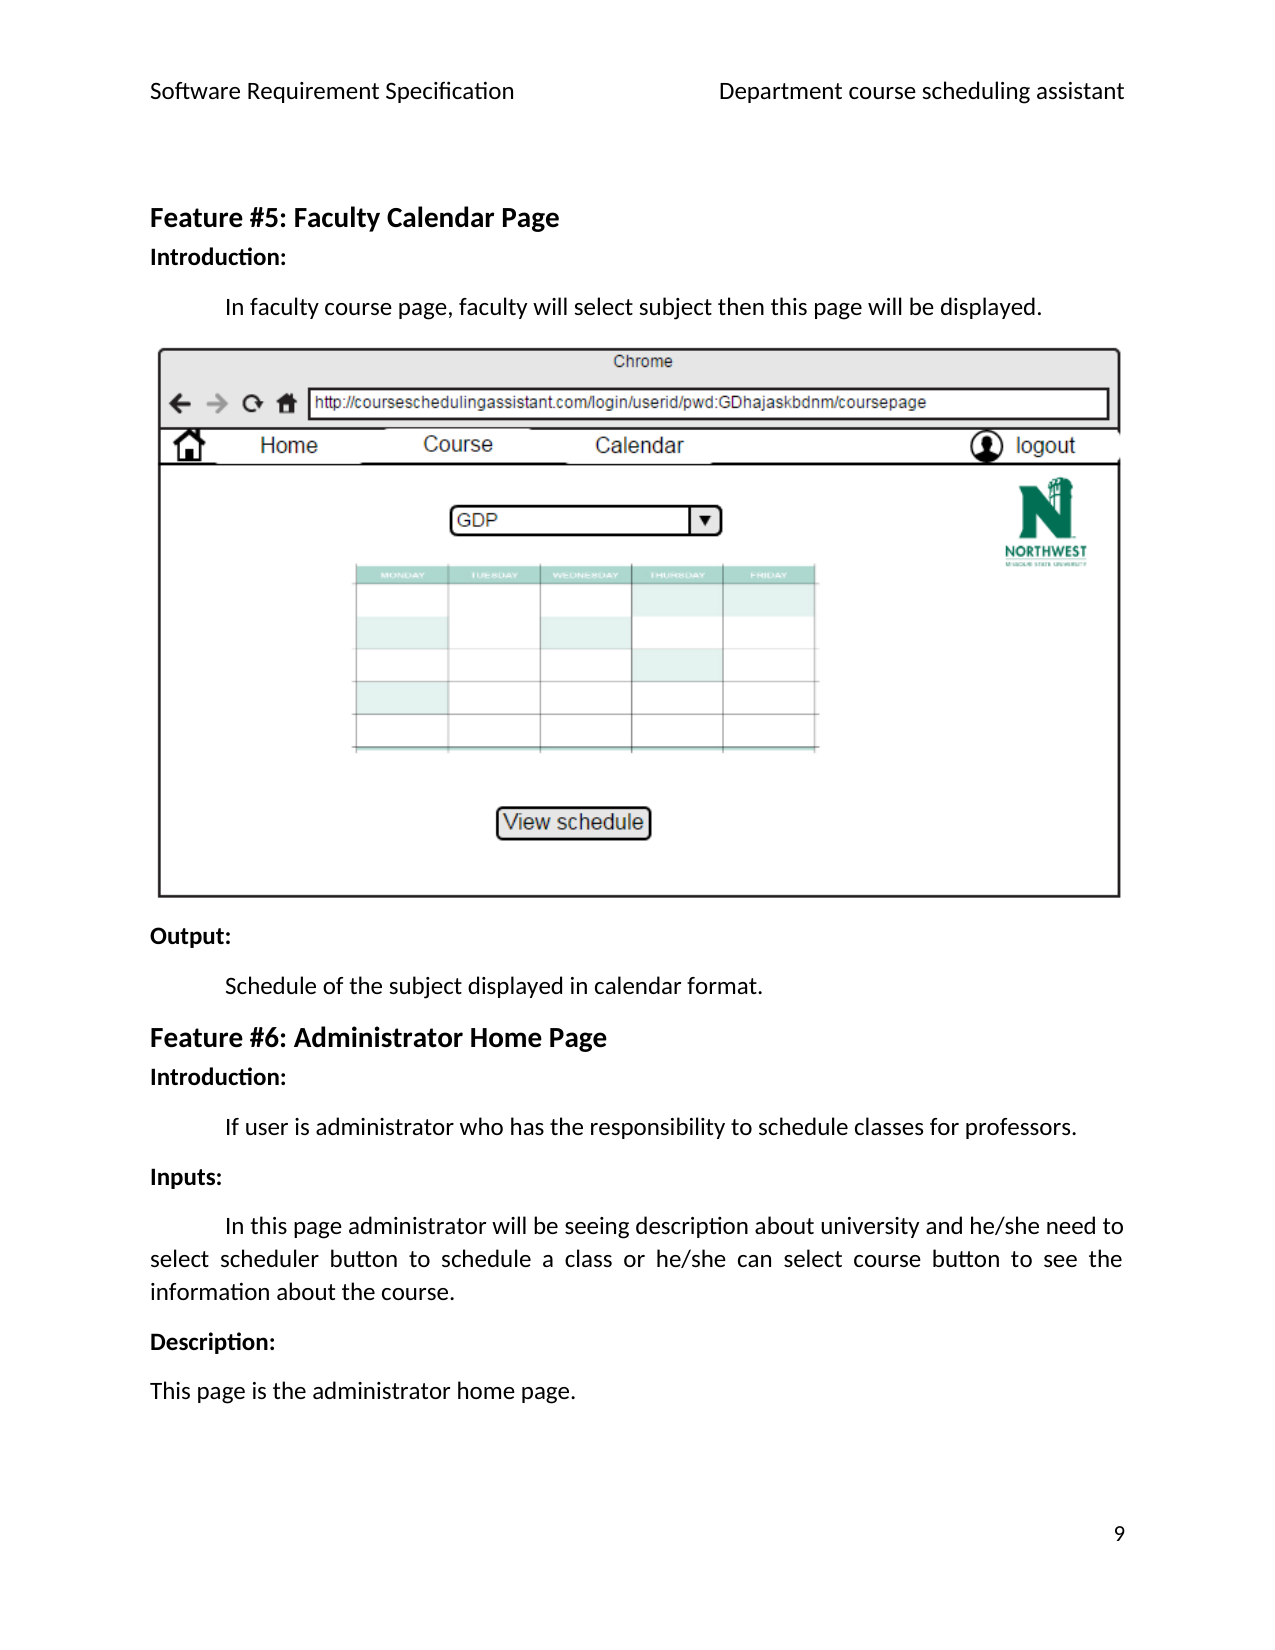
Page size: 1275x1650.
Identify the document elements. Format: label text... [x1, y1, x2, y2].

subtitle Feature #6: Administrator Home Page [150, 1019, 1125, 1055]
text Schedule of the subject displayed in calendar format. [150, 970, 1125, 1001]
text In faculty course page, faculty will select subject then this page will be displayed. [150, 291, 1125, 322]
picture [150, 340, 1125, 902]
text This page is the administrator home page. [150, 1375, 1125, 1406]
text In this page administrator will be seeing description about university and he/she need to select scheduler button to schedule a class or he/she can select course button to see the information about the course. [150, 1210, 1125, 1307]
text Introduction: [150, 1061, 1125, 1092]
text Inputs: [150, 1161, 1125, 1191]
text Description: [150, 1326, 1125, 1356]
text Introduction: [150, 241, 1125, 272]
subtitle Feature #5: Faculty Calendar Page [150, 199, 1125, 235]
text If user is administrator who has the responsibility to schedule classes for professors. [150, 1111, 1125, 1142]
text Output: [150, 920, 1125, 951]
